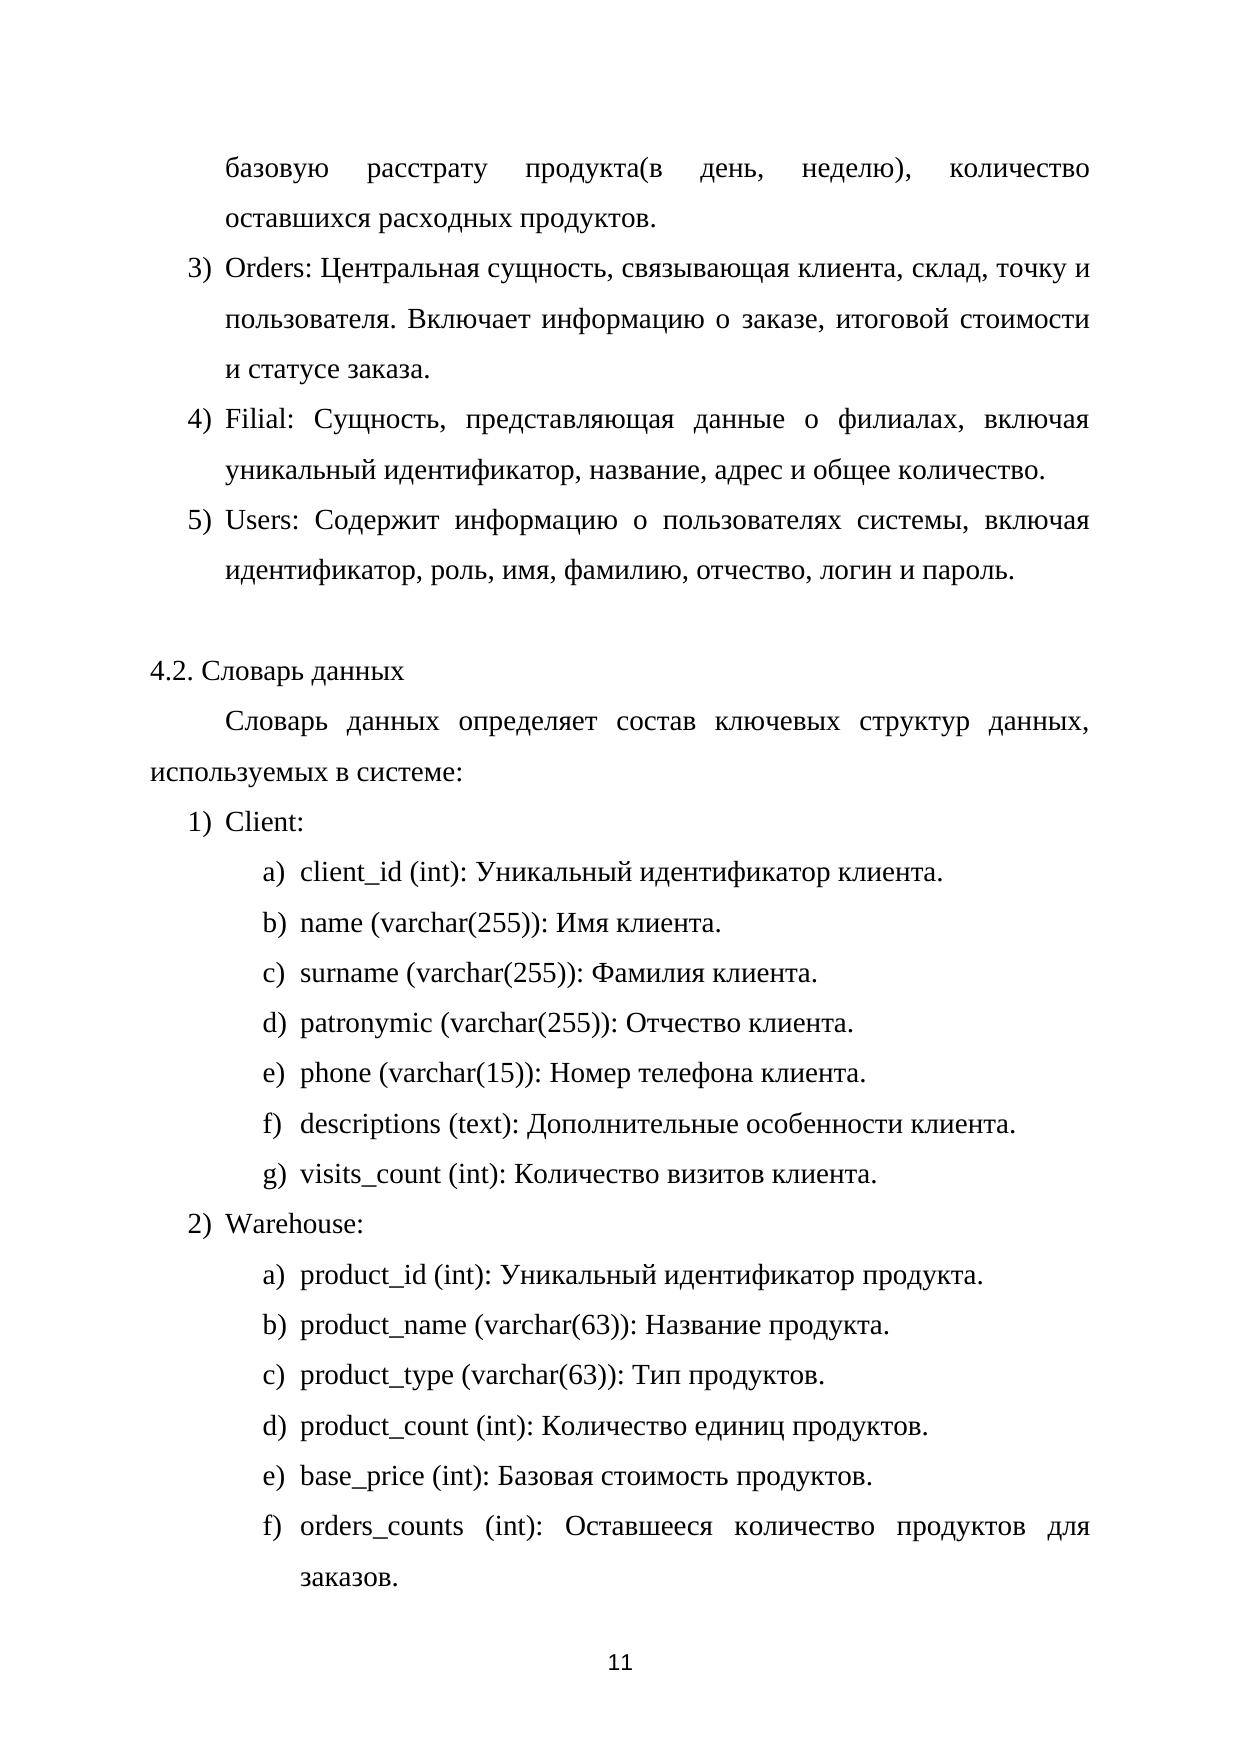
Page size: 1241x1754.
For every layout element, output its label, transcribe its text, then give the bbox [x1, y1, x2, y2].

text Словарь данных определяет состав ключевых структур данных, используемых в системе: [150, 703, 1090, 787]
list descriptions (text): Дополнительные особенности клиента. [262, 1106, 1090, 1139]
list visits_count (int): Количество визитов клиента. [262, 1156, 1090, 1190]
list product_id (int): Уникальный идентификатор продукта. [262, 1257, 1090, 1290]
list product_type (varchar(63)): Тип продуктов. [262, 1357, 1090, 1391]
list base_price (int): Базовая стоимость продуктов. [262, 1458, 1090, 1492]
list Client: [187, 804, 1090, 838]
list Filial: Сущность, представляющая данные о филиалах, включая уникальный идентификатор, название, адрес и общее количество. [187, 402, 1090, 485]
list Orders: Центральная сущность, связывающая клиента, склад, точку и пользователя. Включает информацию о заказе, итоговой стоимости и статусе заказа. [187, 251, 1090, 385]
list phone (varchar(15)): Номер телефона клиента. [262, 1056, 1090, 1089]
list orders_counts (int): Оставшееся количество продуктов для заказов. [262, 1508, 1090, 1592]
list surname (varchar(255)): Фамилия клиента. [262, 955, 1090, 988]
list product_count (int): Количество единиц продуктов. [262, 1408, 1090, 1441]
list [187, 150, 1090, 234]
list name (varchar(255)): Имя клиента. [262, 905, 1090, 938]
list client_id (int): Уникальный идентификатор клиента. [262, 854, 1090, 888]
list Warehouse: [187, 1207, 1090, 1240]
subtitle 4.2. Словарь данных [150, 653, 1090, 687]
list Users: Содержит информацию о пользователях системы, включая идентификатор, роль, имя, фамилию, отчество, логин и пароль. [187, 502, 1090, 586]
list patronymic (varchar(255)): Отчество клиента. [262, 1005, 1090, 1039]
list product_name (varchar(63)): Название продукта. [262, 1307, 1090, 1341]
